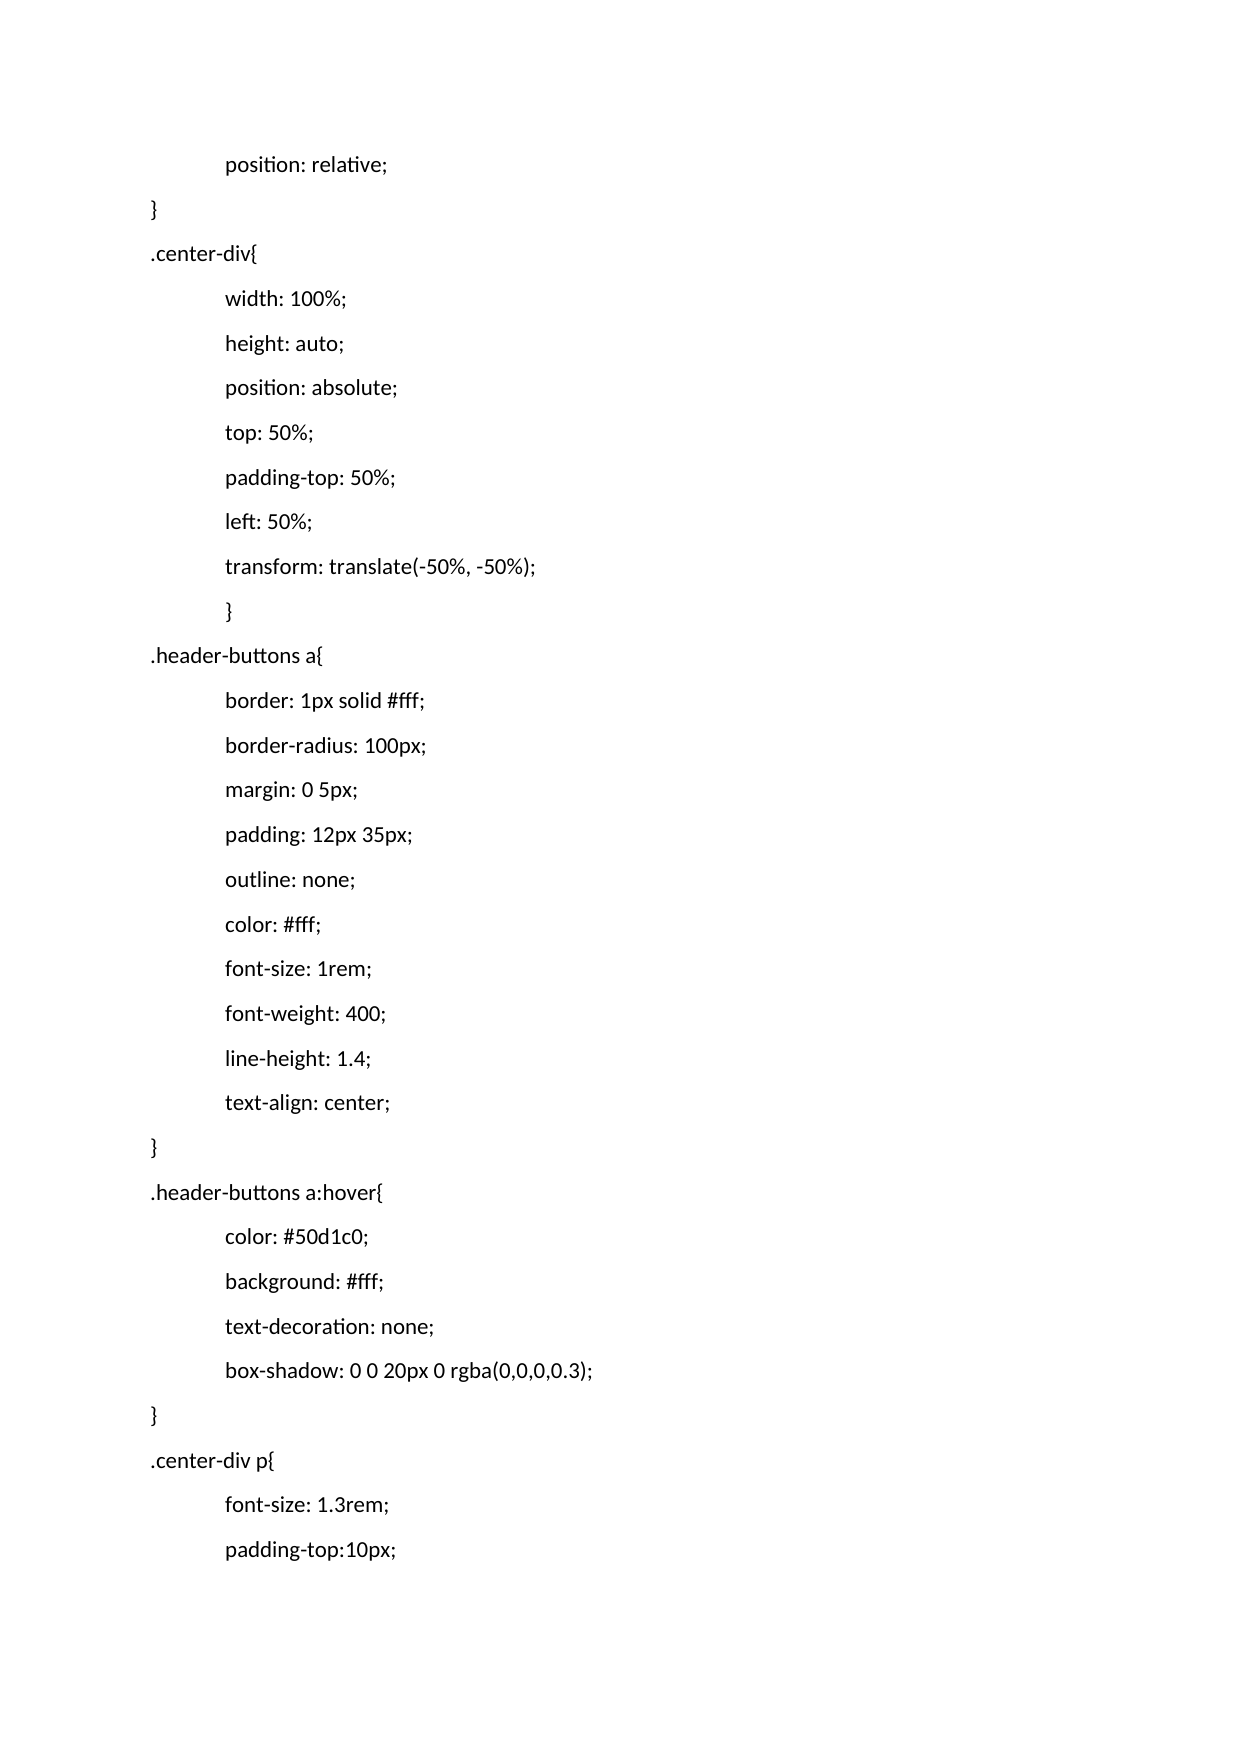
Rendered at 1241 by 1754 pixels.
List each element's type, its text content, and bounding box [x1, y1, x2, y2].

text } [150, 597, 1090, 625]
text } [150, 1401, 1090, 1429]
text .header-buttons a{ [150, 642, 1090, 669]
text padding: 12px 35px; [150, 820, 1090, 848]
text text-decoration: none; [150, 1312, 1090, 1340]
text padding-top:10px; [150, 1535, 1090, 1563]
text .header-buttons a:hover{ [150, 1178, 1090, 1206]
text font-size: 1rem; [150, 954, 1090, 982]
text text-align: center; [150, 1088, 1090, 1116]
text line-height: 1.4; [150, 1044, 1090, 1072]
text color: #fff; [150, 910, 1090, 938]
text outline: none; [150, 865, 1090, 893]
text top: 50%; [150, 418, 1090, 446]
text margin: 0 5px; [150, 776, 1090, 804]
text border-radius: 100px; [150, 731, 1090, 759]
text border: 1px solid #fff; [150, 686, 1090, 714]
text transform: translate(-50%, -50%); [150, 552, 1090, 580]
text left: 50%; [150, 507, 1090, 536]
text .center-div{ [150, 239, 1090, 267]
text height: auto; [150, 329, 1090, 357]
text box-shadow: 0 0 20px 0 rgba(0,0,0,0.3); [150, 1357, 1090, 1384]
text font-weight: 400; [150, 999, 1090, 1027]
text position: relative; [150, 150, 1090, 178]
text .center-div p{ [150, 1446, 1090, 1474]
text background: #fff; [150, 1267, 1090, 1295]
text position: absolute; [150, 373, 1090, 401]
text font-size: 1.3rem; [150, 1491, 1090, 1519]
text } [150, 195, 1090, 223]
text width: 100%; [150, 284, 1090, 312]
text padding-top: 50%; [150, 463, 1090, 491]
text } [150, 1133, 1090, 1161]
text color: #50d1c0; [150, 1222, 1090, 1251]
